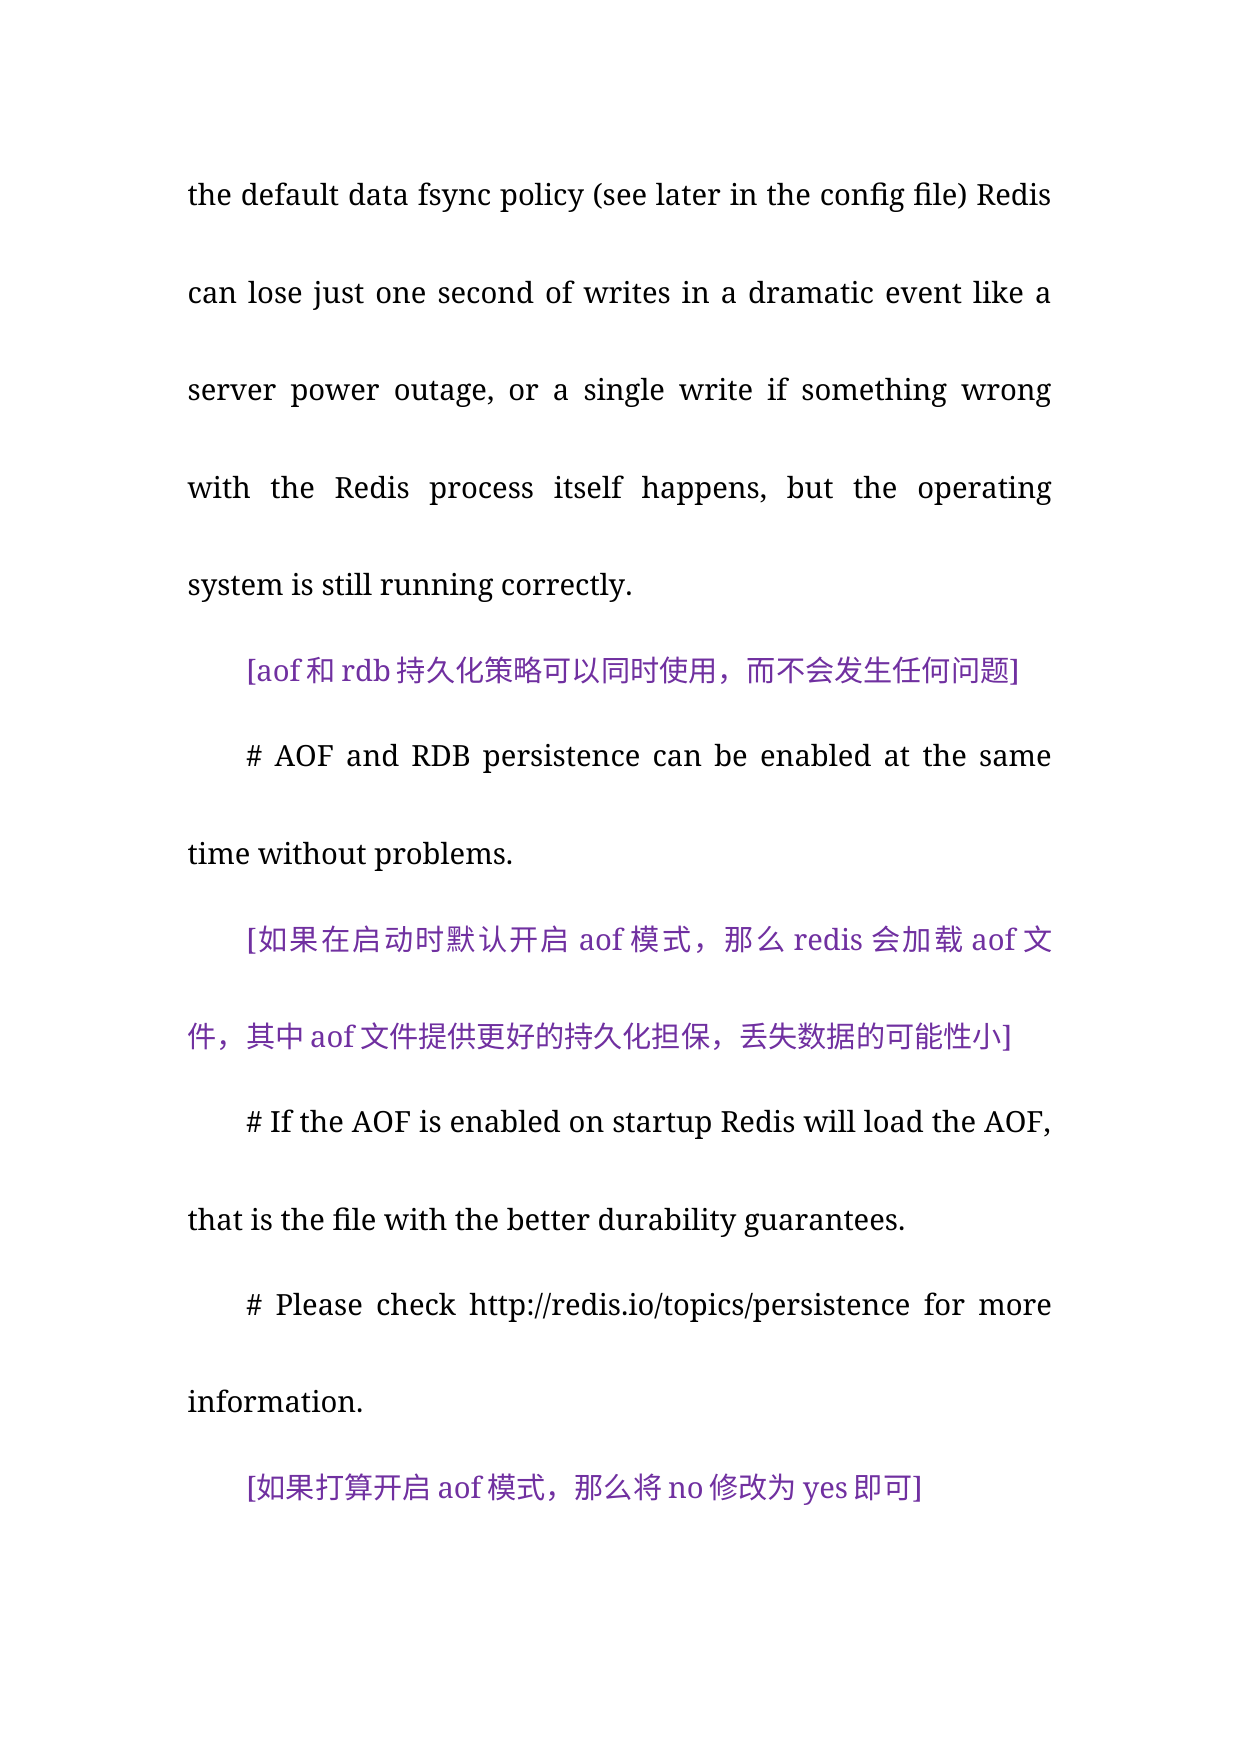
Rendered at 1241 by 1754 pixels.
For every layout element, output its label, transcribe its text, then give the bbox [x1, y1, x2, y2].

text # AOF and RDB persistence can be enabled at the same time without problems. [187, 723, 1053, 885]
text [aof和rdb持久化策略可以同时使用，而不会发生任何问题] [187, 637, 1053, 702]
text [如果打算开启aof模式，那么将no修改为yes即可] [187, 1453, 1053, 1518]
text [如果在启动时默认开启aof模式，那么redis会加载aof文件，其中aof文件提供更好的持久化担保，丢失数据的可能性小] [187, 905, 1053, 1068]
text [187, 162, 1053, 617]
text # If the AOF is enabled on startup Redis will load the AOF, that is the file with the better durability guarantees. [187, 1089, 1053, 1251]
text # Please check http://redis.io/topics/persistence for more information. [187, 1271, 1053, 1434]
